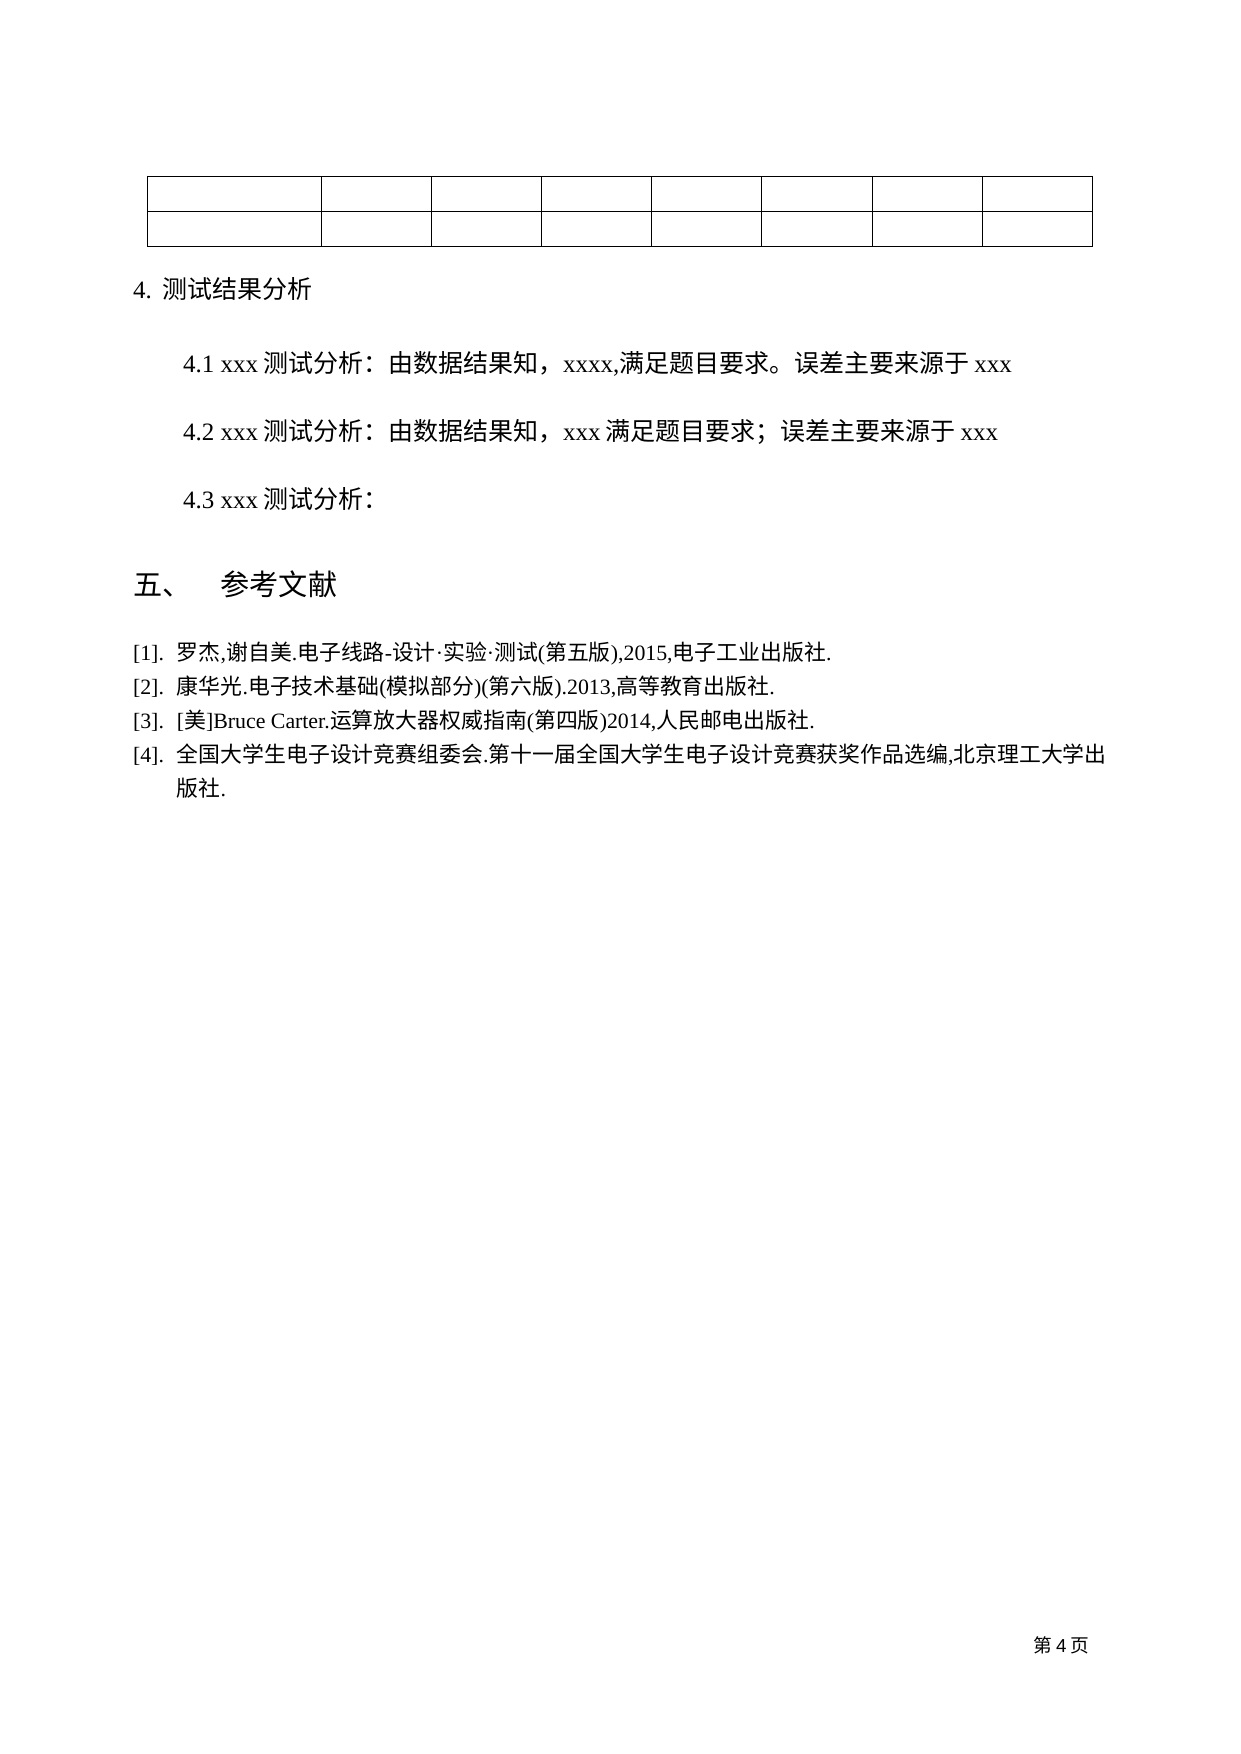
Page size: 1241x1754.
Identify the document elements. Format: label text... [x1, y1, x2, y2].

table_cell [542, 177, 651, 211]
table_cell [983, 177, 1092, 211]
table_cell [652, 177, 761, 211]
table_cell [322, 177, 431, 211]
table_cell [873, 177, 982, 211]
table_cell [432, 212, 541, 246]
table_cell [148, 212, 321, 246]
table_cell [762, 212, 872, 246]
table_cell [652, 212, 761, 246]
text 4.3 xxx测试分析： [133, 464, 1107, 532]
text 测试结果分析 [133, 253, 1107, 321]
table_cell [322, 212, 431, 246]
table_cell [148, 177, 321, 211]
table_cell [983, 212, 1092, 246]
text 4.1 xxx测试分析：由数据结果知，xxxx,满足题目要求。误差主要来源于xxx [133, 328, 1107, 396]
list 康华光.电子技术基础(模拟部分)(第六版).2013,高等教育出版社. [133, 668, 1107, 702]
table_cell [873, 212, 982, 246]
table_cell [542, 212, 651, 246]
list 全国大学生电子设计竞赛组委会.第十一届全国大学生电子设计竞赛获奖作品选编,北京理工大学出版社. [133, 736, 1107, 803]
list [美]Bruce Carter.运算放大器权威指南(第四版)2014,人民邮电出版社. [133, 702, 1107, 736]
table_cell [762, 177, 872, 211]
text 4.2 xxx测试分析：由数据结果知，xxx满足题目要求；误差主要来源于xxx [133, 396, 1107, 464]
table_cell [432, 177, 541, 211]
text 参考文献 [133, 549, 1107, 617]
list 罗杰,谢自美.电子线路-设计·实验·测试(第五版),2015,电子工业出版社. [133, 634, 1107, 668]
